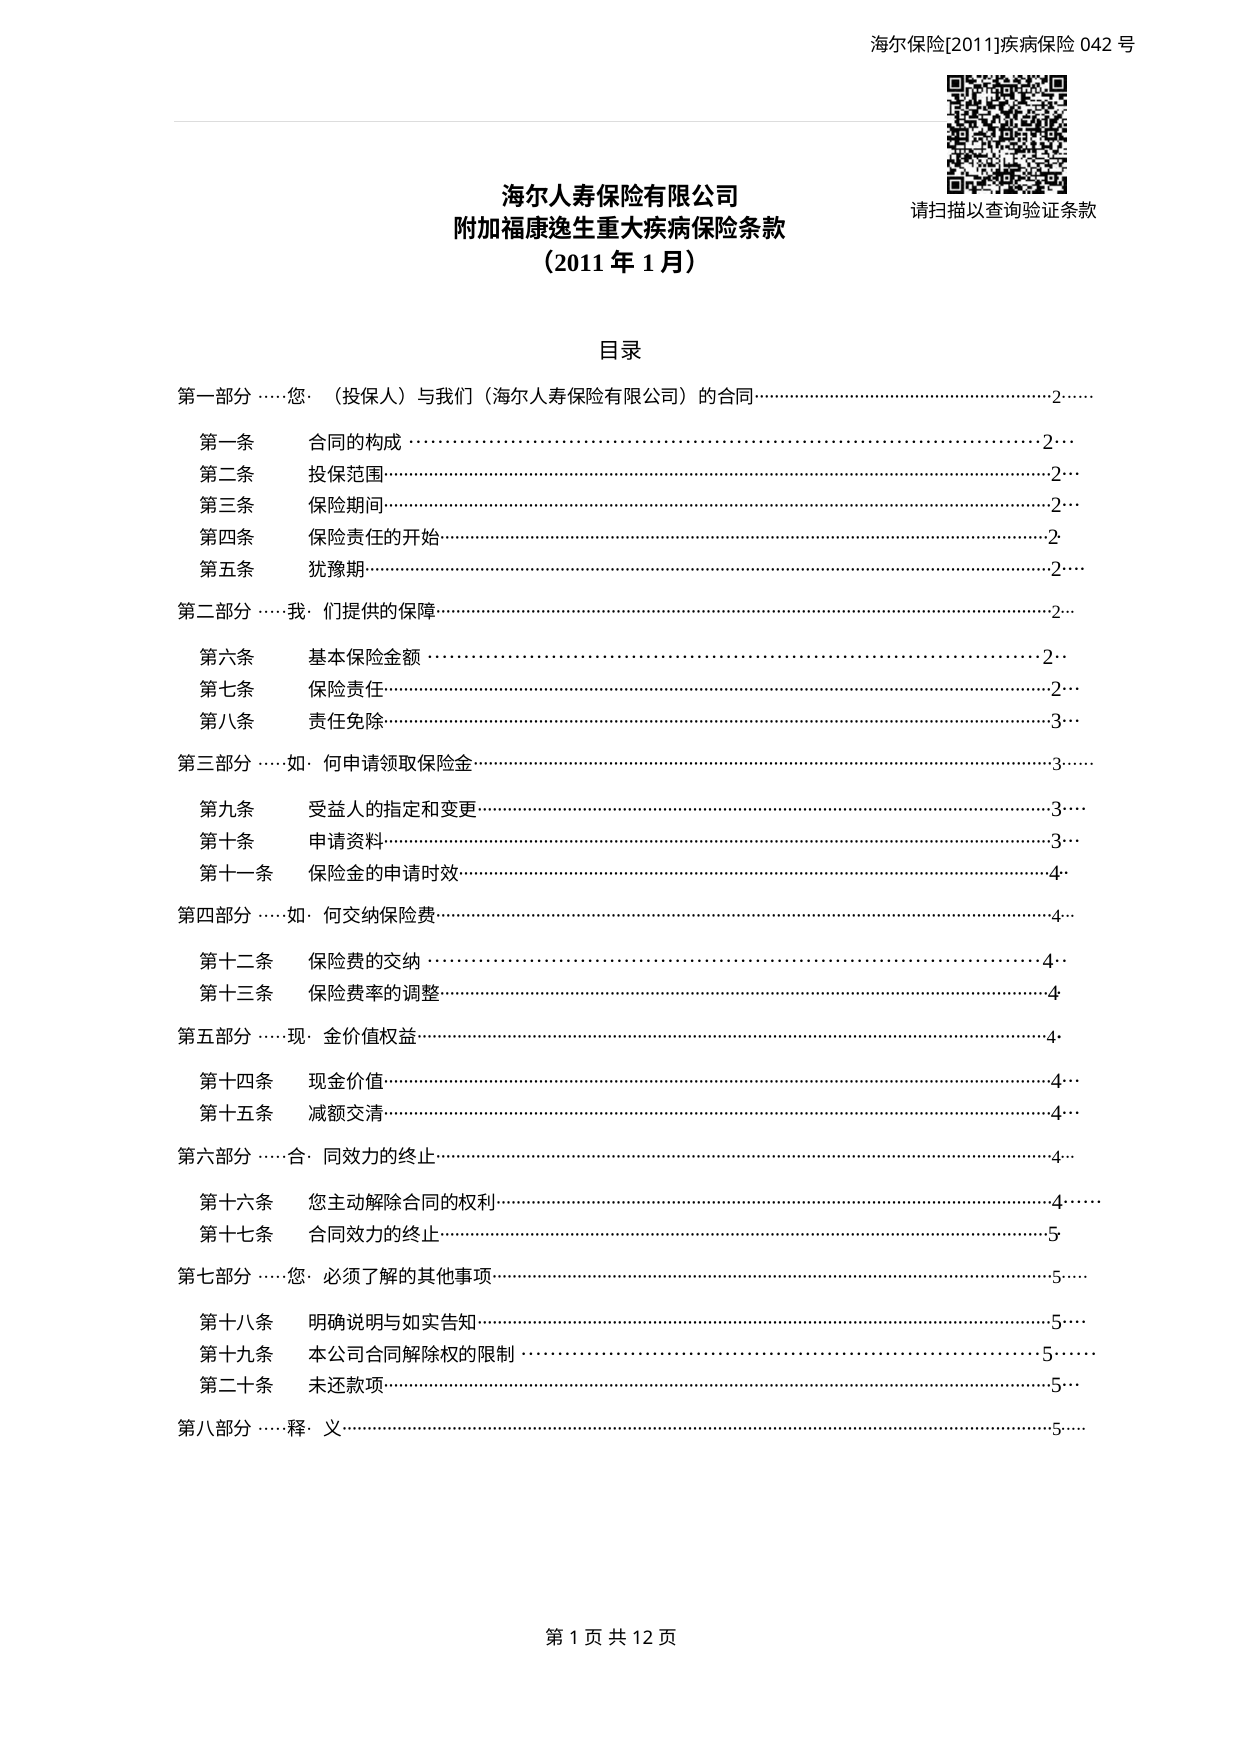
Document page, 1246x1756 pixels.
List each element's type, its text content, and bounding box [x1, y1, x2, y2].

picture [947, 75, 1067, 194]
text 附加福康逸生重大疾病保险条款 [451, 211, 789, 244]
text 海尔保险[2011]疾病保险 042 号 [162, 32, 1136, 57]
text 目录 [162, 334, 642, 364]
text 请扫描以查询验证条款 [910, 198, 1148, 223]
text 海尔人寿保险有限公司 [451, 179, 789, 211]
text （2011 年 1 月） [451, 244, 789, 278]
